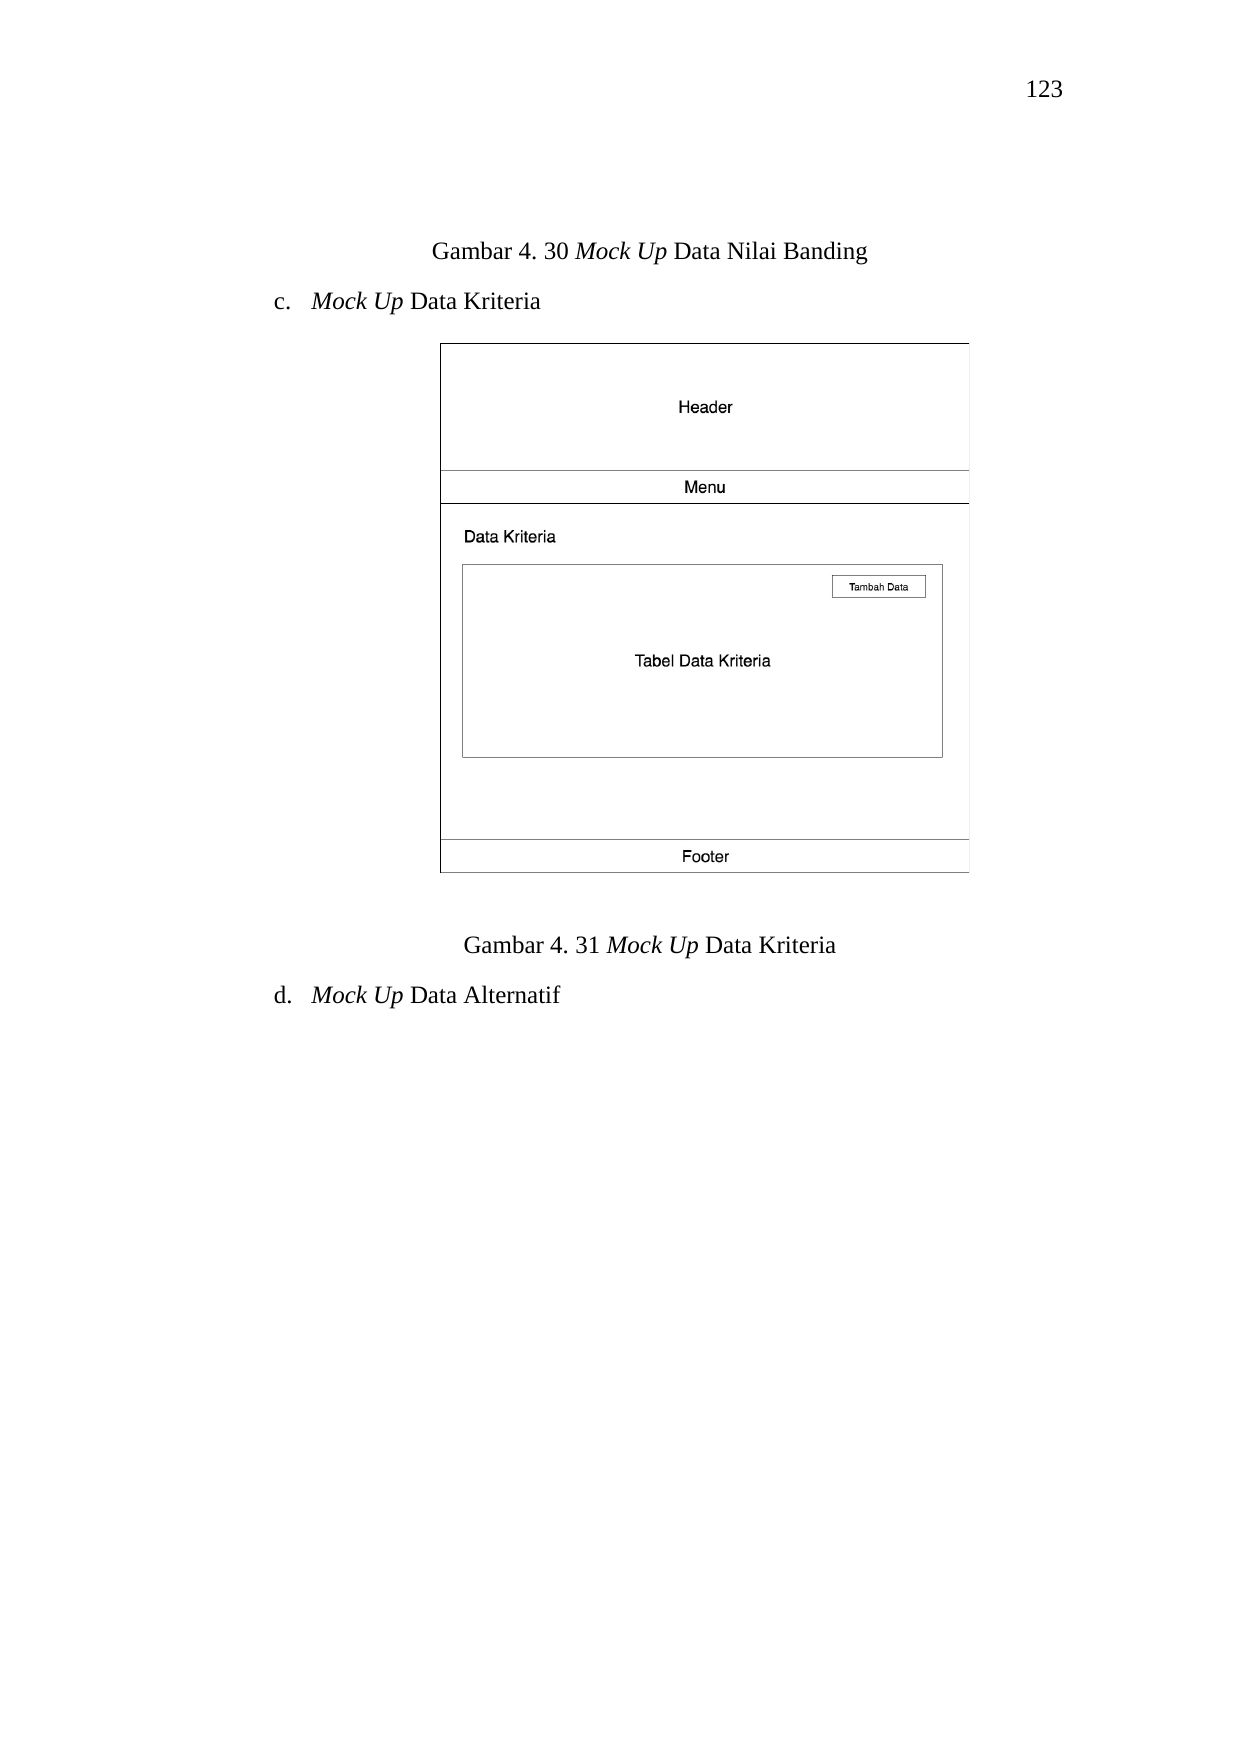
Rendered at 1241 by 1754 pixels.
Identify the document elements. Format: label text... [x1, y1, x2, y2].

list Mock Up Data Alternatif [274, 980, 1063, 1009]
list Mock Up Data Kriteria [274, 286, 1063, 314]
text Gambar 4. 30 Mock Up Data Nilai Banding [236, 236, 1063, 265]
text Gambar 4. 31 Mock Up Data Kriteria [236, 930, 1063, 959]
picture [440, 343, 970, 873]
